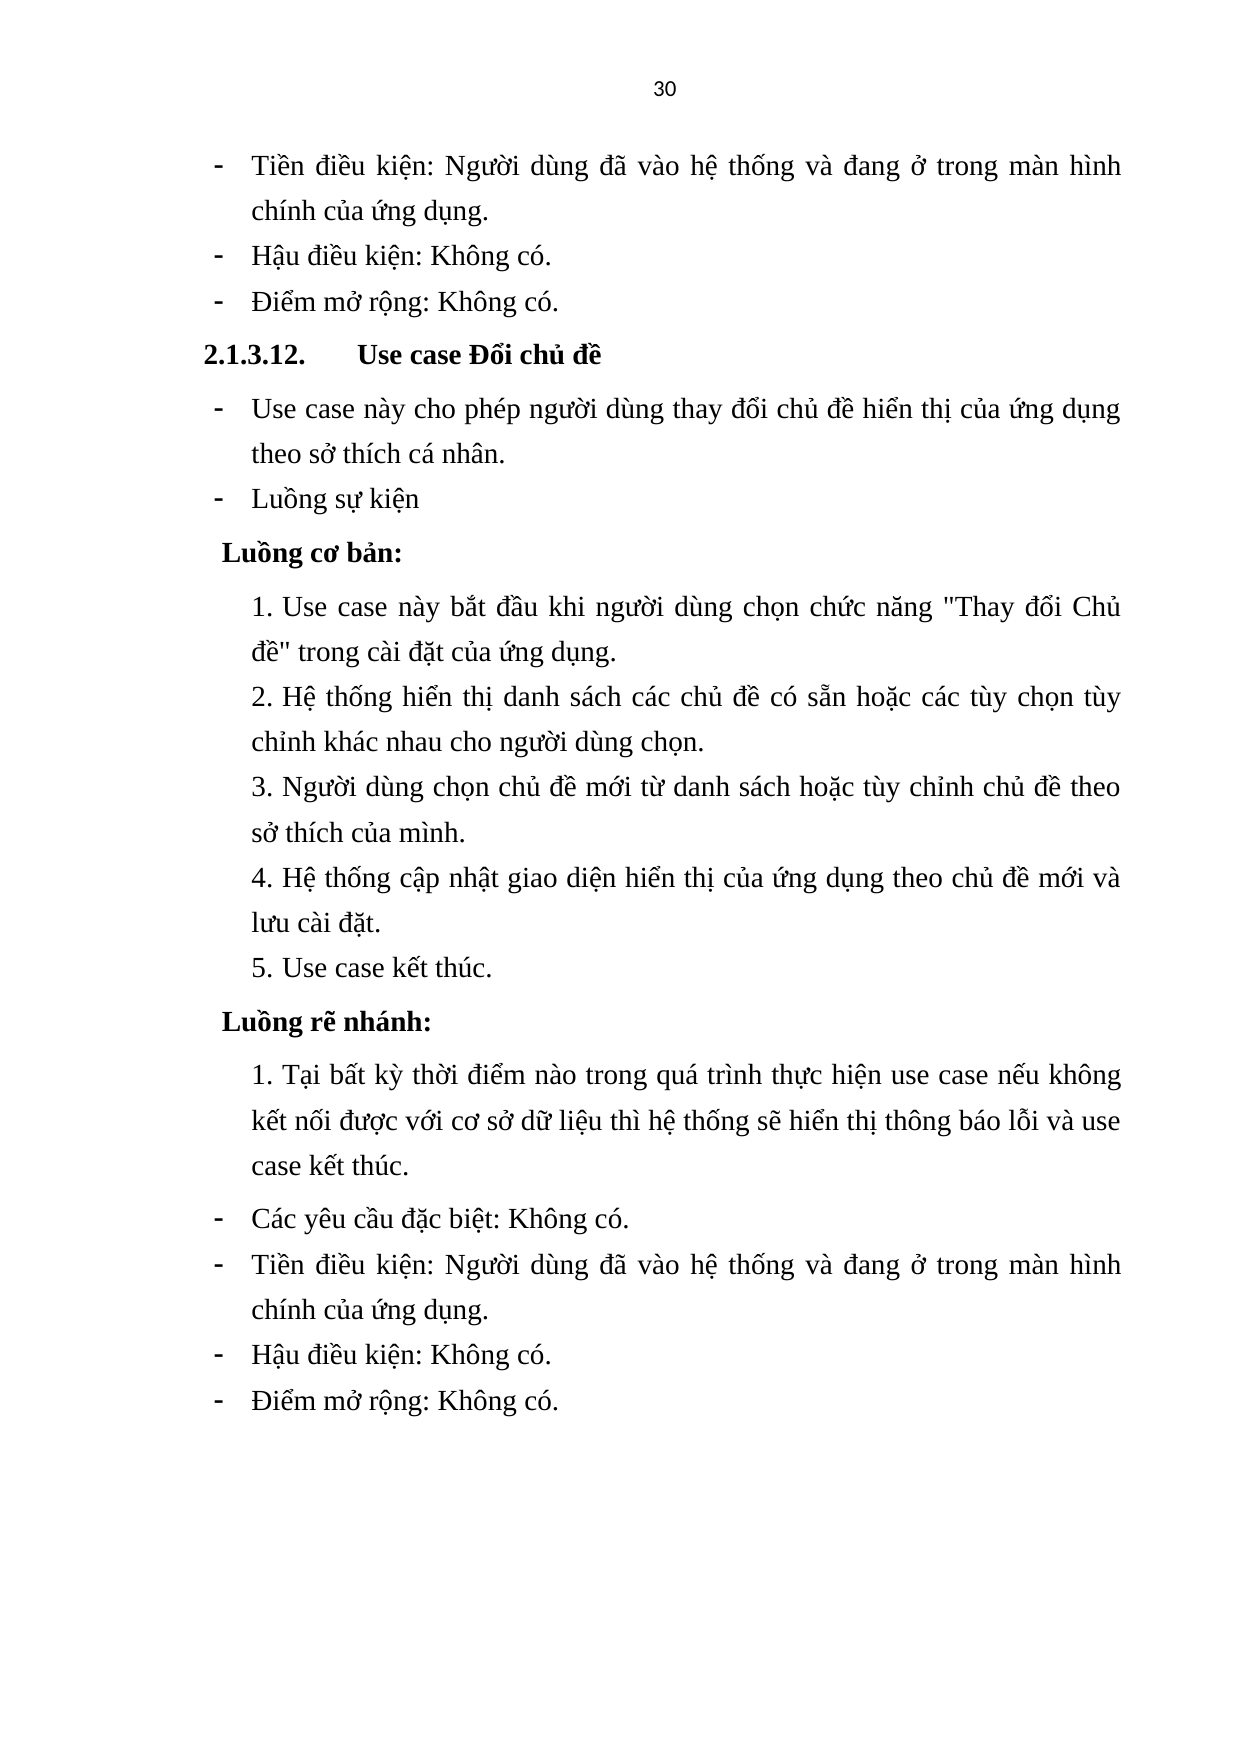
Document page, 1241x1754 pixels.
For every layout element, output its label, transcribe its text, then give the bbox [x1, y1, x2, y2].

list Điểm mở rộng: Không có. [214, 284, 1122, 317]
list Tại bất kỳ thời điểm nào trong quá trình thực hiện use case nếu không kết nối được với cơ sở dữ liệu thì hệ thống sẽ hiển thị thông báo lỗi và use case kết thúc. [251, 1057, 1122, 1181]
list Hậu điều kiện: Không có. [214, 238, 1122, 272]
list Luồng sự kiện [214, 481, 1122, 515]
list Hậu điều kiện: Không có. [214, 1337, 1122, 1371]
list Use case này cho phép người dùng thay đổi chủ đề hiển thị của ứng dụng theo sở thích cá nhân. [214, 391, 1122, 470]
list Người dùng chọn chủ đề mới từ danh sách hoặc tùy chỉnh chủ đề theo sở thích của mình. [251, 769, 1122, 848]
list Điểm mở rộng: Không có. [214, 1383, 1122, 1416]
list Hệ thống cập nhật giao diện hiển thị của ứng dụng theo chủ đề mới và lưu cài đặt. [251, 860, 1122, 939]
list Các yêu cầu đặc biệt: Không có. [214, 1201, 1122, 1235]
list Use case này bắt đầu khi người dùng chọn chức năng "Thay đổi Chủ đề" trong cài đặt của ứng dụng. [251, 589, 1122, 667]
list Tiền điều kiện: Người dùng đã vào hệ thống và đang ở trong màn hình chính của ứng dụng. [214, 1247, 1122, 1326]
text Luồng cơ bản: [222, 535, 1122, 569]
text Luồng rẽ nhánh: [222, 1004, 1122, 1037]
list Hệ thống hiển thị danh sách các chủ đề có sẵn hoặc các tùy chọn tùy chỉnh khác nhau cho người dùng chọn. [251, 679, 1122, 758]
list Use case Đổi chủ đề [203, 337, 1122, 371]
list Use case kết thúc. [251, 950, 1122, 984]
list Tiền điều kiện: Người dùng đã vào hệ thống và đang ở trong màn hình chính của ứng dụng. [214, 148, 1122, 227]
